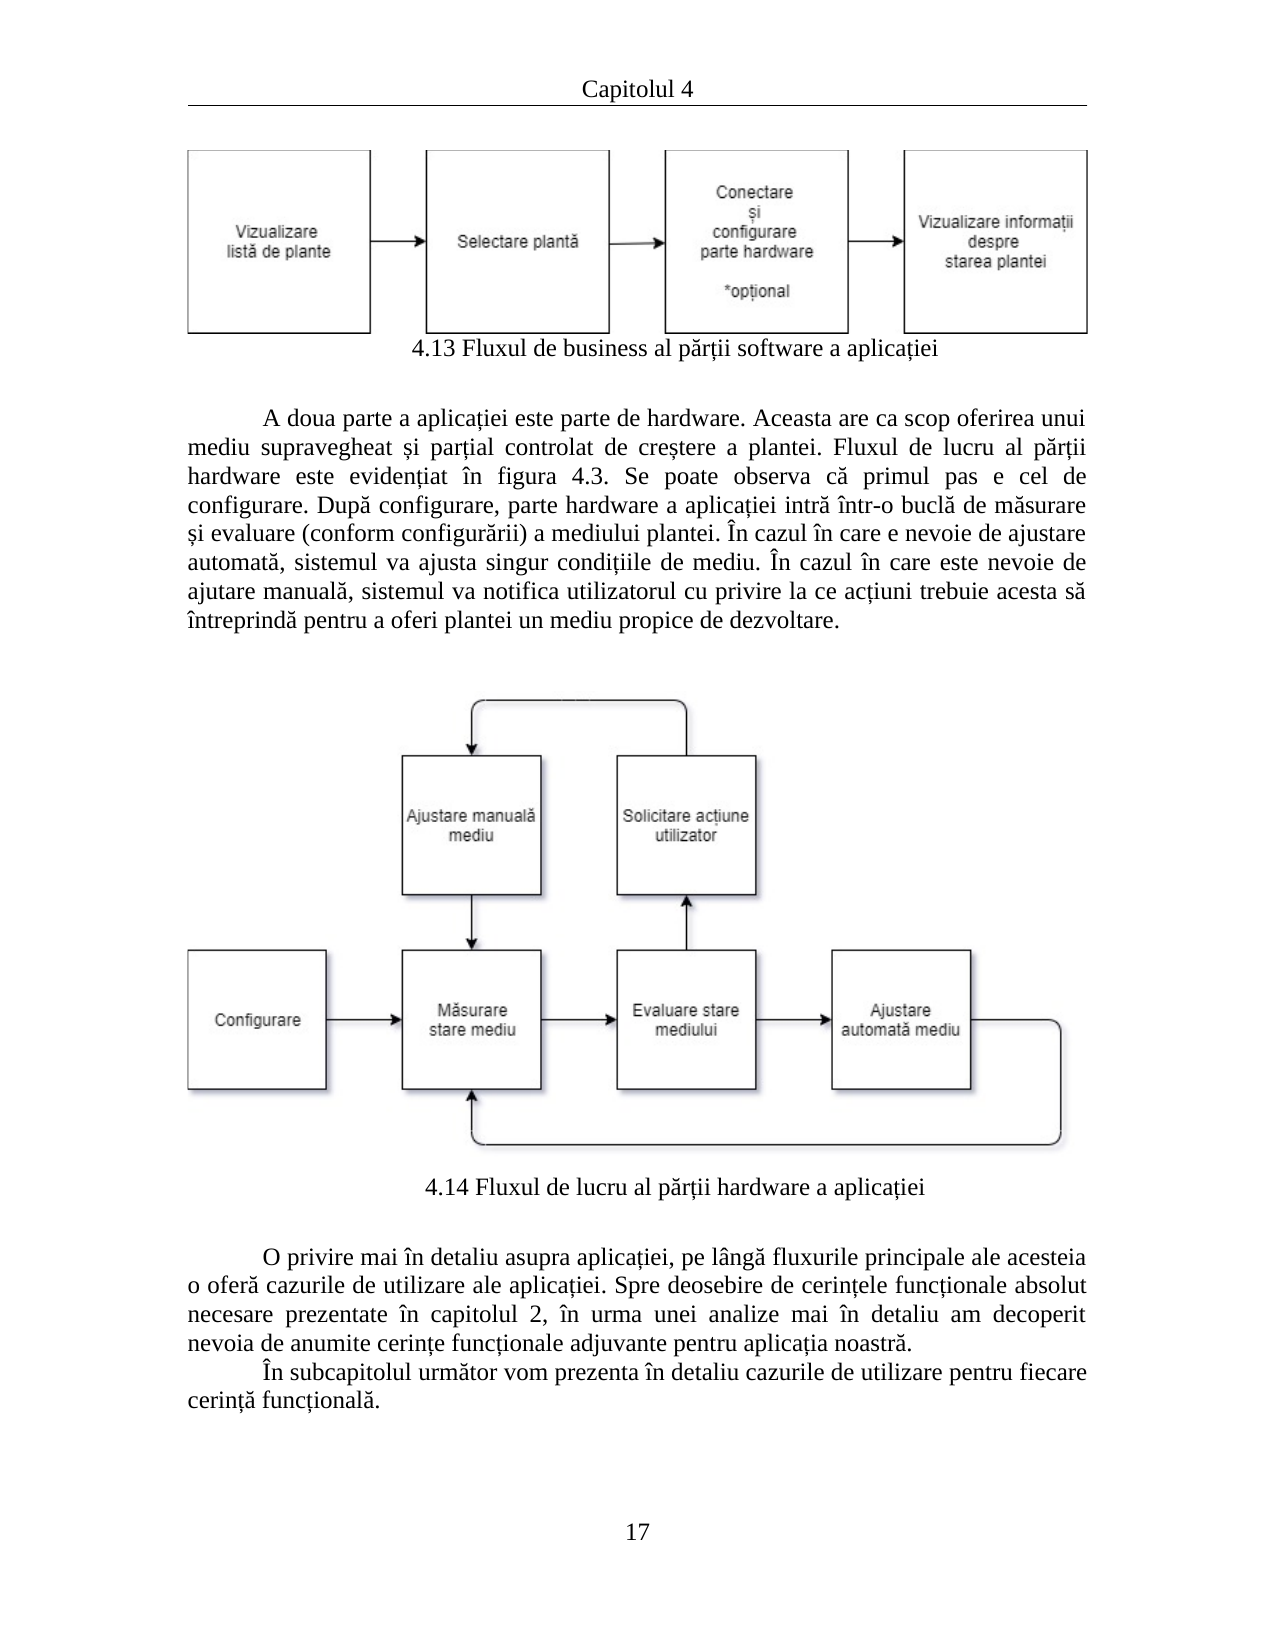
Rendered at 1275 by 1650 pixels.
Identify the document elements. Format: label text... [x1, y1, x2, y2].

text O privire mai în detaliu asupra aplicației, pe lângă fluxurile principale ale acesteia o oferă cazurile de utilizare ale aplicației. Spre deosebire de cerințele funcționale absolut necesare prezentate în capitolul 2, în urma unei analize mai în detaliu am decoperit nevoia de anumite cerințe funcționale adjuvante pentru aplicația noastră. [187, 1242, 1087, 1357]
text În subcapitolul următor vom prezenta în detaliu cazurile de utilizare pentru fiecare cerință funcțională. [187, 1357, 1087, 1414]
text A doua parte a aplicației este parte de hardware. Aceasta are ca scop oferirea unui mediu supravegheat și parțial controlat de creștere a plantei. Fluxul de lucru al părții hardware este evidențiat în figura 4.3. Se poate observa că primul pas e cel de configurare. După configurare, parte hardware a aplicației intră într-o buclă de măsurare și evaluare (conform configurării) a mediului plantei. În cazul în care e nevoie de ajustare automată, sistemul va ajusta singur condițiile de mediu. În cazul în care este nevoie de ajutare manuală, sistemul va notifica utilizatorul cu privire la ce acțiuni trebuie acesta să întreprindă pentru a oferi plantei un mediu propice de dezvoltare. [187, 403, 1087, 633]
picture [187, 150, 1088, 334]
picture [187, 691, 1088, 1172]
